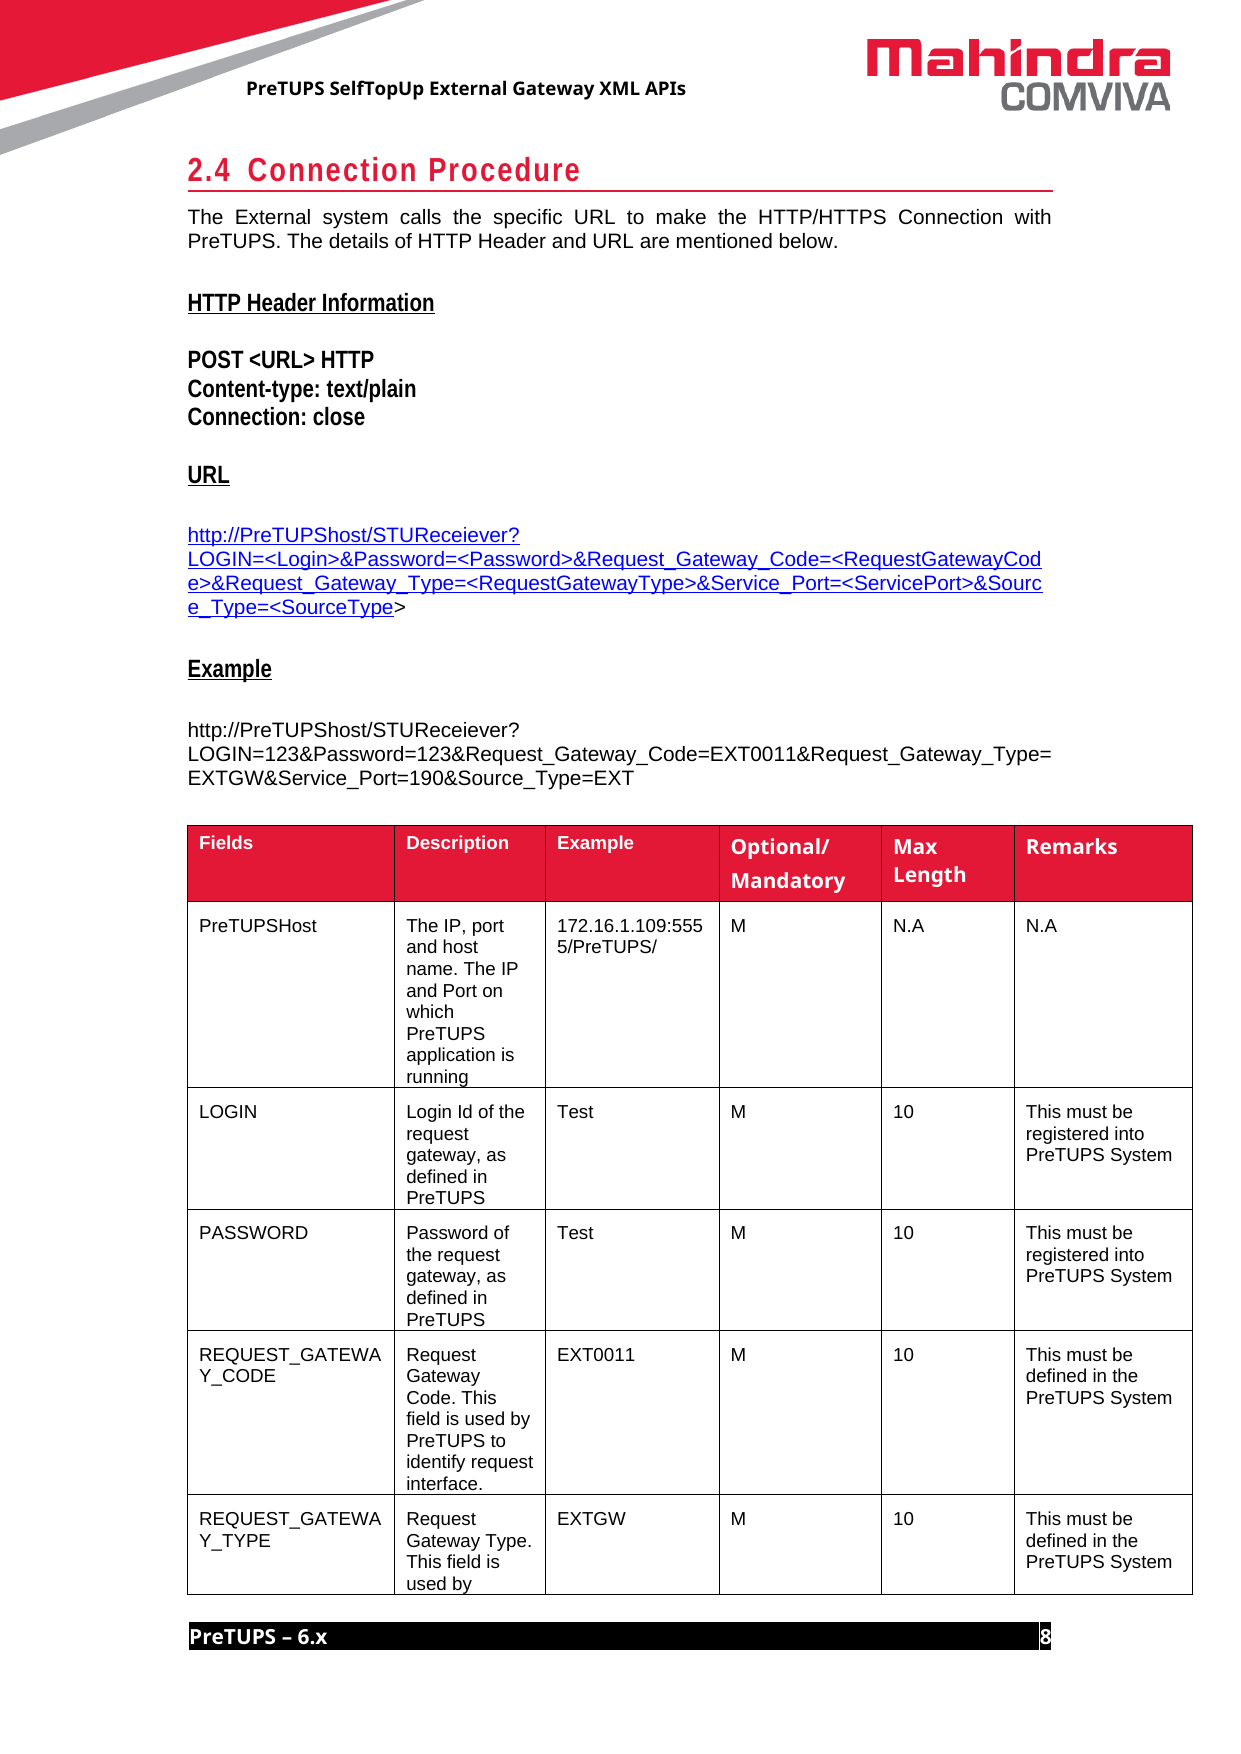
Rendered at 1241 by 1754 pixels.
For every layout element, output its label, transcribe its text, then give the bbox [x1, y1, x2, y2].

table_cell 10 [882, 1210, 1014, 1330]
table_cell PreTUPSHost [188, 902, 394, 1087]
table_cell This must be defined in the PreTUPS System [1015, 1495, 1192, 1594]
text POST <URL> HTTP [187, 345, 1053, 374]
picture [0, 0, 427, 155]
table_header Example [546, 826, 719, 901]
table_cell M [720, 1495, 881, 1594]
text HTTP Header Information [187, 288, 1053, 316]
text The External system calls the specific URL to make the HTTP/HTTPS Connection with PreTUPS. The details of HTTP Header and URL are mentioned below. [187, 205, 1053, 253]
table_cell Test [546, 1210, 719, 1330]
table_cell 10 [882, 1495, 1014, 1594]
table_cell This must be registered into PreTUPS System [1015, 1210, 1192, 1330]
table_cell PASSWORD [188, 1210, 394, 1330]
text http://PreTUPShost/STUReceiever?LOGIN=<Login>&Password=<Password>&Request_Gateway_Code=<RequestGatewayCode>&Request_Gateway_Type=<RequestGatewayType>&Service_Port=<ServicePort>&Source_Type=<SourceType> [187, 523, 1053, 619]
table_cell Password of the request gateway, as defined in PreTUPS [395, 1210, 545, 1330]
table_cell EXT0011 [546, 1331, 719, 1494]
table_cell REQUEST_GATEWAY_TYPE [188, 1495, 394, 1594]
table_cell M [720, 1210, 881, 1330]
table_header Remarks [1015, 826, 1192, 901]
table_cell M [720, 902, 881, 1087]
table_cell LOGIN [188, 1088, 394, 1208]
table_cell This must be defined in the PreTUPS System [1015, 1331, 1192, 1494]
table_cell Login Id of the request gateway, as defined in PreTUPS [395, 1088, 545, 1208]
table_cell Request Gateway Code. This field is used by PreTUPS to identify request interface. [395, 1331, 545, 1494]
table_cell N.A [882, 902, 1014, 1087]
text Content-type: text/plain [187, 374, 1053, 402]
table_cell Request Gateway Type. This field is used by PreTUPS to identify request interface. [395, 1495, 545, 1594]
table_cell This must be registered into PreTUPS System [1015, 1088, 1192, 1208]
table_cell N.A [1015, 902, 1192, 1087]
table_cell EXTGW [546, 1495, 719, 1594]
table_cell M [720, 1331, 881, 1494]
table_cell 172.16.1.109:5555/PreTUPS/ [546, 902, 719, 1087]
table_cell M [720, 1088, 881, 1208]
table_cell The IP, port and host name. The IP and Port on which PreTUPS application is running [395, 902, 545, 1087]
table_header Fields [188, 826, 394, 901]
picture [867, 39, 1171, 111]
table_cell REQUEST_GATEWAY_CODE [188, 1331, 394, 1494]
text http://PreTUPShost/STUReceiever?LOGIN=123&Password=123&Request_Gateway_Code=EXT0011&Request_Gateway_Type=EXTGW&Service_Port=190&Source_Type=EXT [187, 718, 1053, 789]
table_cell 10 [882, 1088, 1014, 1208]
table_cell Test [546, 1088, 719, 1208]
table_cell 10 [882, 1331, 1014, 1494]
subtitle Connection Procedure [187, 150, 1053, 192]
table_header Max Length [882, 826, 1014, 901]
text Connection: close [187, 402, 1053, 431]
text Example [187, 654, 1053, 683]
table_header Optional/ Mandatory [720, 826, 881, 901]
text URL [187, 460, 1053, 488]
table_header Description [395, 826, 545, 901]
